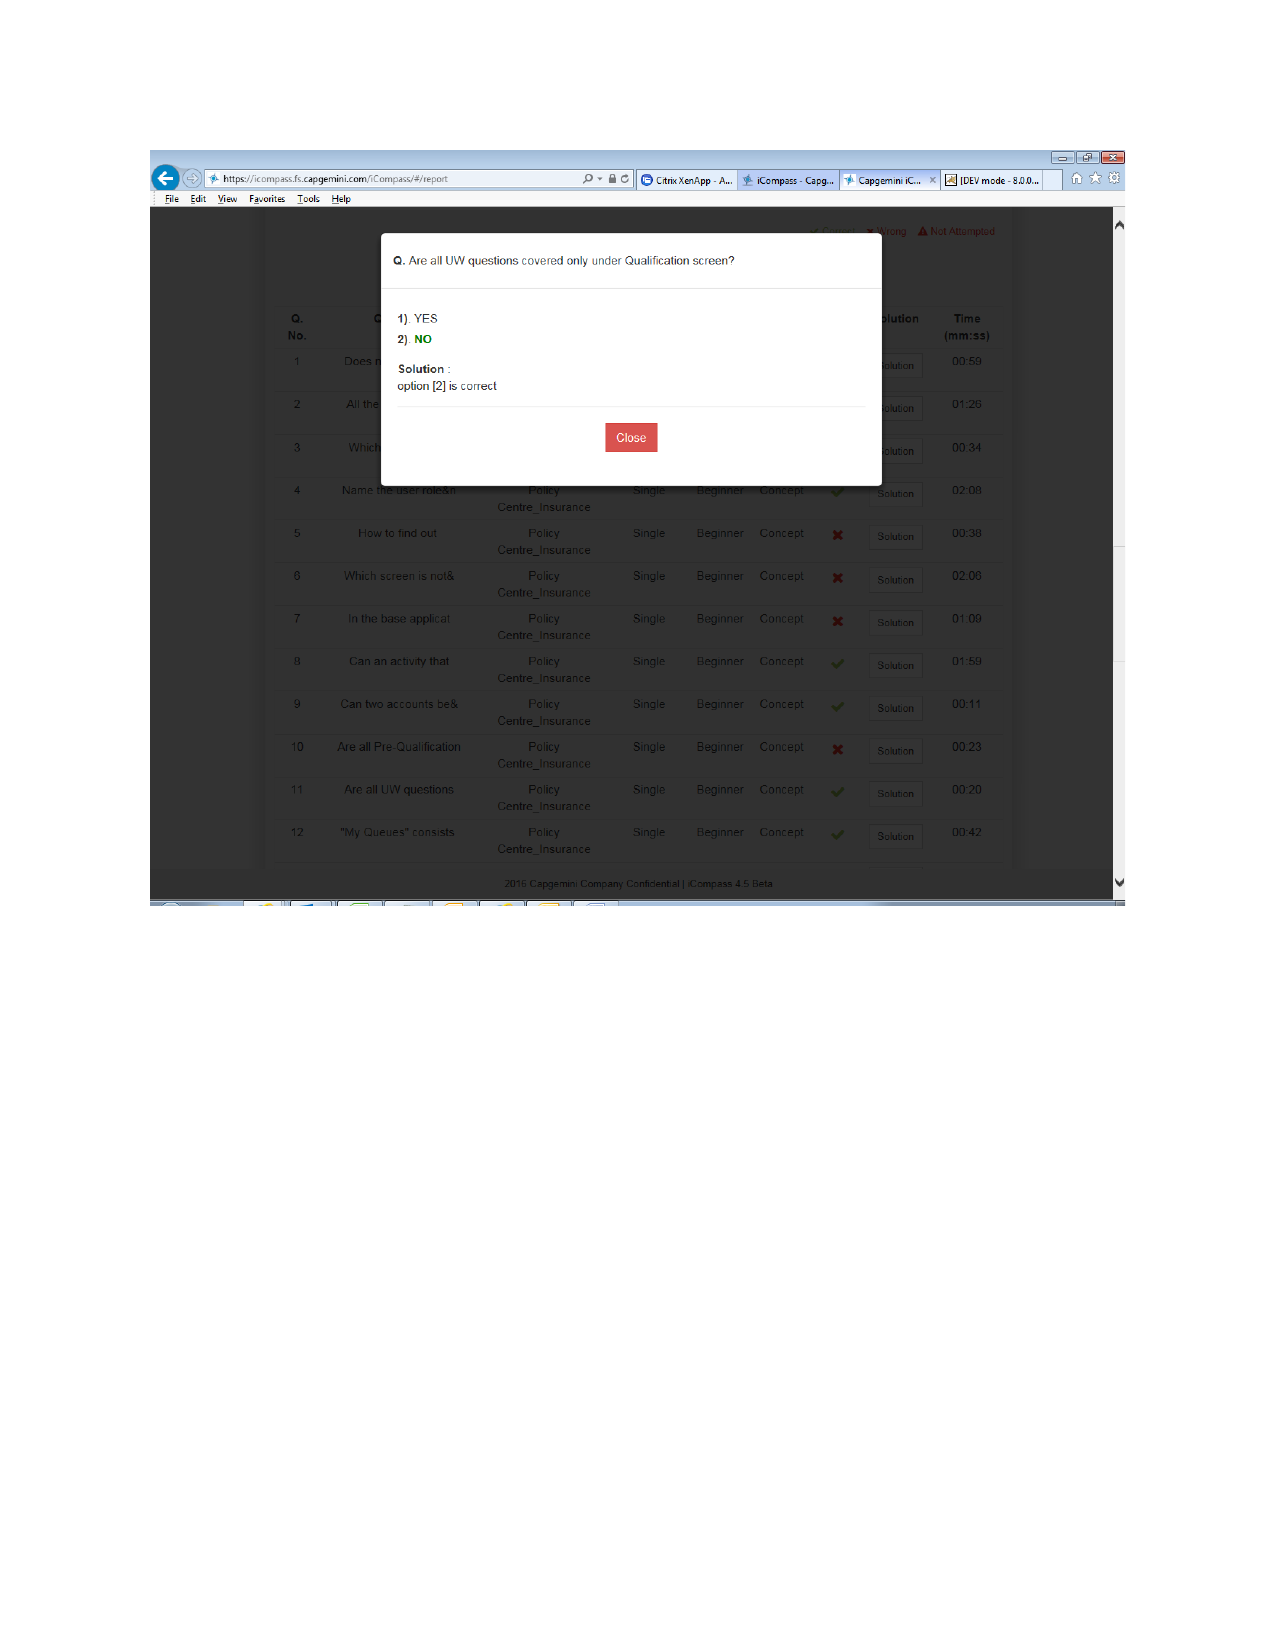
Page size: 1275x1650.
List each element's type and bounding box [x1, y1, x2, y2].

picture [150, 150, 1125, 906]
